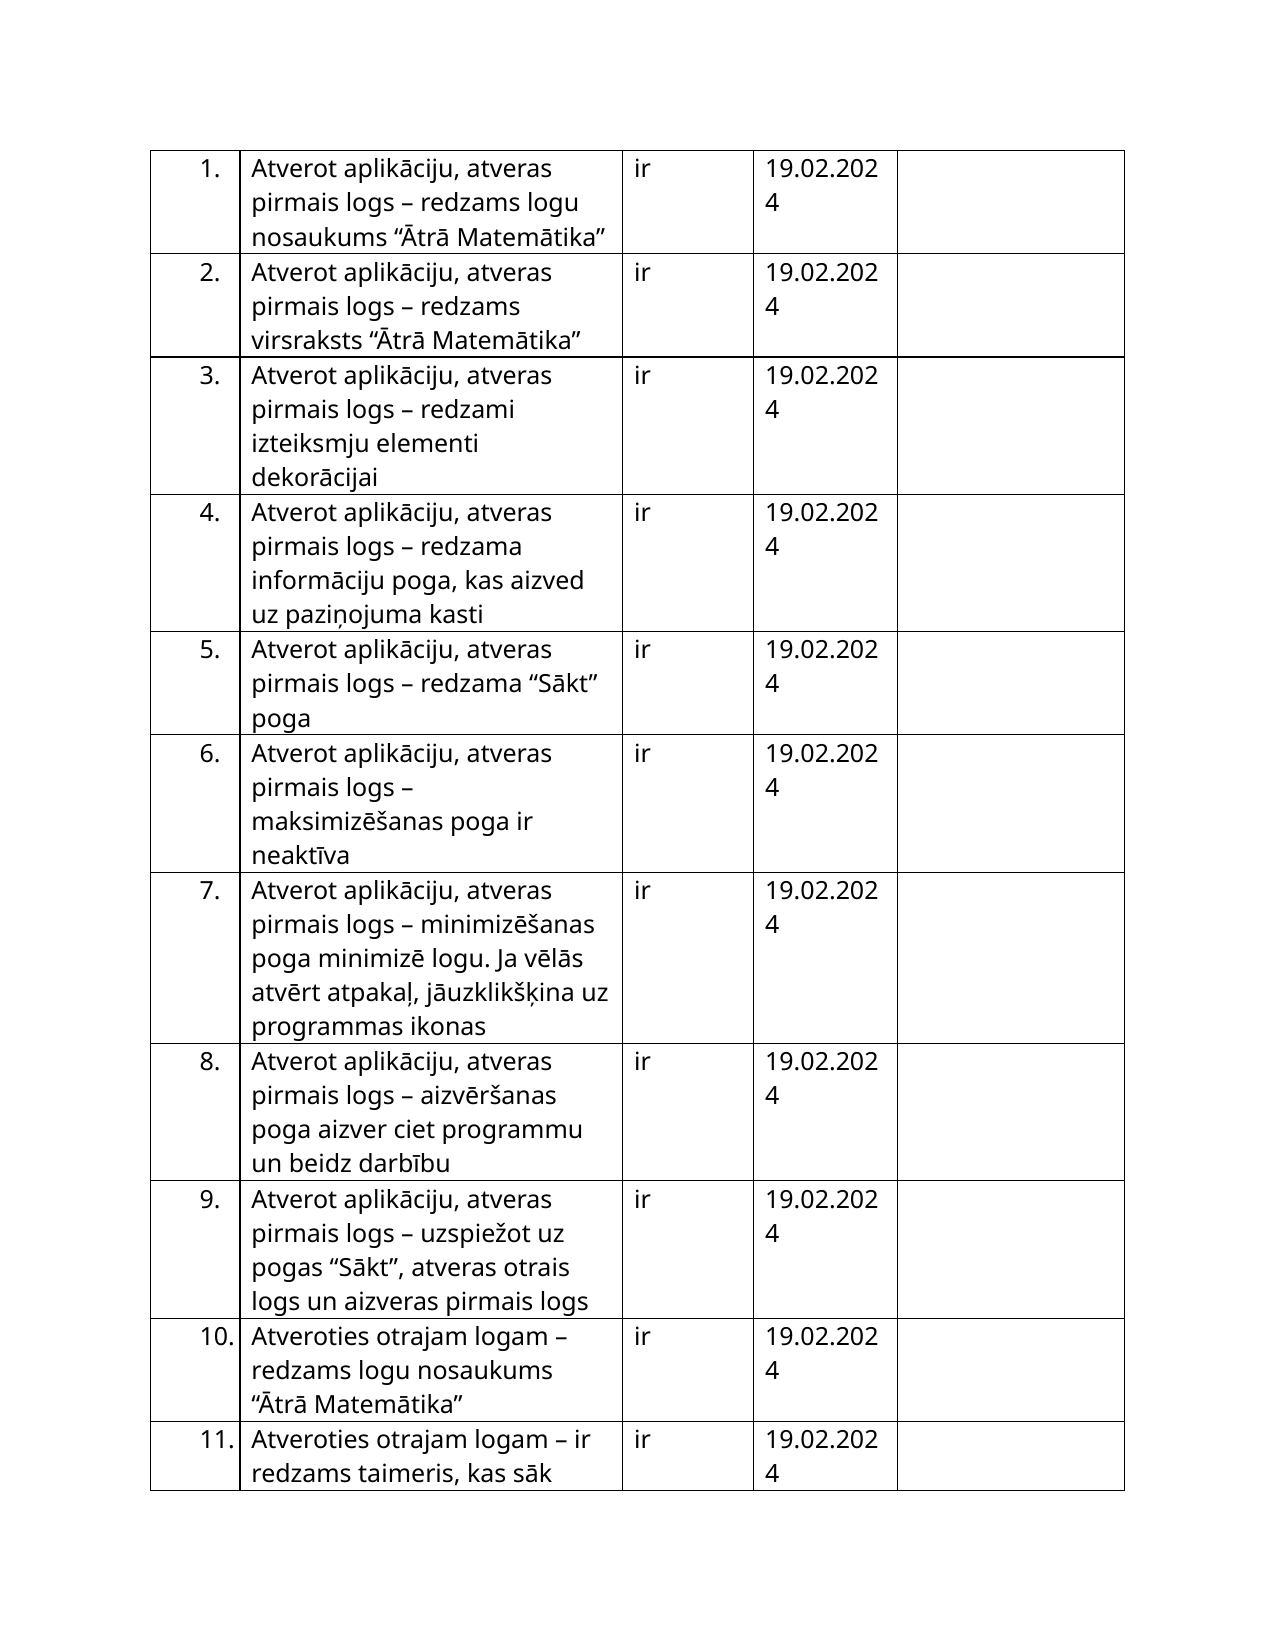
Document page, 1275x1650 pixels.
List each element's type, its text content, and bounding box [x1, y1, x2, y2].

table_cell Atverot aplikāciju, atveras pirmais logs – minimizēšanas poga minimizē logu. Ja vēlās atvērt atpakaļ, jāuzklikšķina uz programmas ikonas [241, 873, 622, 1043]
table_cell [151, 1181, 239, 1317]
table_cell [151, 1319, 239, 1421]
table_cell ir [623, 495, 753, 631]
table_cell Atverot aplikāciju, atveras pirmais logs – redzama “Sākt” poga [241, 632, 622, 734]
table_cell Atverot aplikāciju, atveras pirmais logs – redzami izteiksmju elementi dekorācijai [241, 358, 622, 494]
table_cell 19.02.2024 [754, 632, 897, 734]
table_cell [151, 632, 239, 734]
table_cell [898, 632, 1124, 734]
table_cell [151, 151, 239, 253]
table_cell [151, 1044, 239, 1180]
table_cell 19.02.2024 [754, 735, 897, 872]
table_cell ir [623, 632, 753, 734]
table_cell Atverot aplikāciju, atveras pirmais logs – uzspiežot uz pogas “Sākt”, atveras otrais logs un aizveras pirmais logs [241, 1181, 622, 1317]
table_cell ir [623, 873, 753, 1043]
table_cell 19.02.2024 [754, 1422, 897, 1490]
table_cell 19.02.2024 [754, 358, 897, 494]
table_cell 19.02.2024 [754, 1319, 897, 1421]
table_cell [898, 254, 1124, 356]
table_cell [151, 254, 239, 356]
table_cell [151, 1422, 239, 1490]
table_cell [898, 735, 1124, 872]
table_cell ir [623, 151, 753, 253]
table_cell [898, 1422, 1124, 1490]
table_cell Atverot aplikāciju, atveras pirmais logs – maksimizēšanas poga ir neaktīva [241, 735, 622, 872]
table_cell ir [623, 1044, 753, 1180]
table_cell ir [623, 1319, 753, 1421]
table_cell [151, 873, 239, 1043]
table_cell 19.02.2024 [754, 1181, 897, 1317]
table_cell Atverot aplikāciju, atveras pirmais logs – redzama informāciju poga, kas aizved uz paziņojuma kasti [241, 495, 622, 631]
table_cell ir [623, 254, 753, 356]
table_cell [898, 1044, 1124, 1180]
table_cell 19.02.2024 [754, 254, 897, 356]
table_cell 19.02.2024 [754, 495, 897, 631]
table_cell 19.02.2024 [754, 873, 897, 1043]
table_cell 19.02.2024 [754, 151, 897, 253]
table_cell Atverot aplikāciju, atveras pirmais logs – redzams logu nosaukums “Ātrā Matemātika” [241, 151, 622, 253]
table_cell 19.02.2024 [754, 1044, 897, 1180]
table_cell [151, 735, 239, 872]
table_cell [898, 358, 1124, 494]
table_cell [898, 1319, 1124, 1421]
table_cell ir [623, 1422, 753, 1490]
table_cell [898, 151, 1124, 253]
table_cell Atverot aplikāciju, atveras pirmais logs – aizvēršanas poga aizver ciet programmu un beidz darbību [241, 1044, 622, 1180]
table_cell ir [623, 1181, 753, 1317]
table_cell ir [623, 358, 753, 494]
table_cell ir [623, 735, 753, 872]
table_cell [151, 358, 239, 494]
table_cell [898, 495, 1124, 631]
table_cell Atveroties otrajam logam – redzams logu nosaukums “Ātrā Matemātika” [241, 1319, 622, 1421]
table_cell [898, 1181, 1124, 1317]
table_cell [898, 873, 1124, 1043]
table_cell [151, 495, 239, 631]
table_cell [241, 1422, 622, 1490]
table_cell Atverot aplikāciju, atveras pirmais logs – redzams virsraksts “Ātrā Matemātika” [241, 254, 622, 356]
